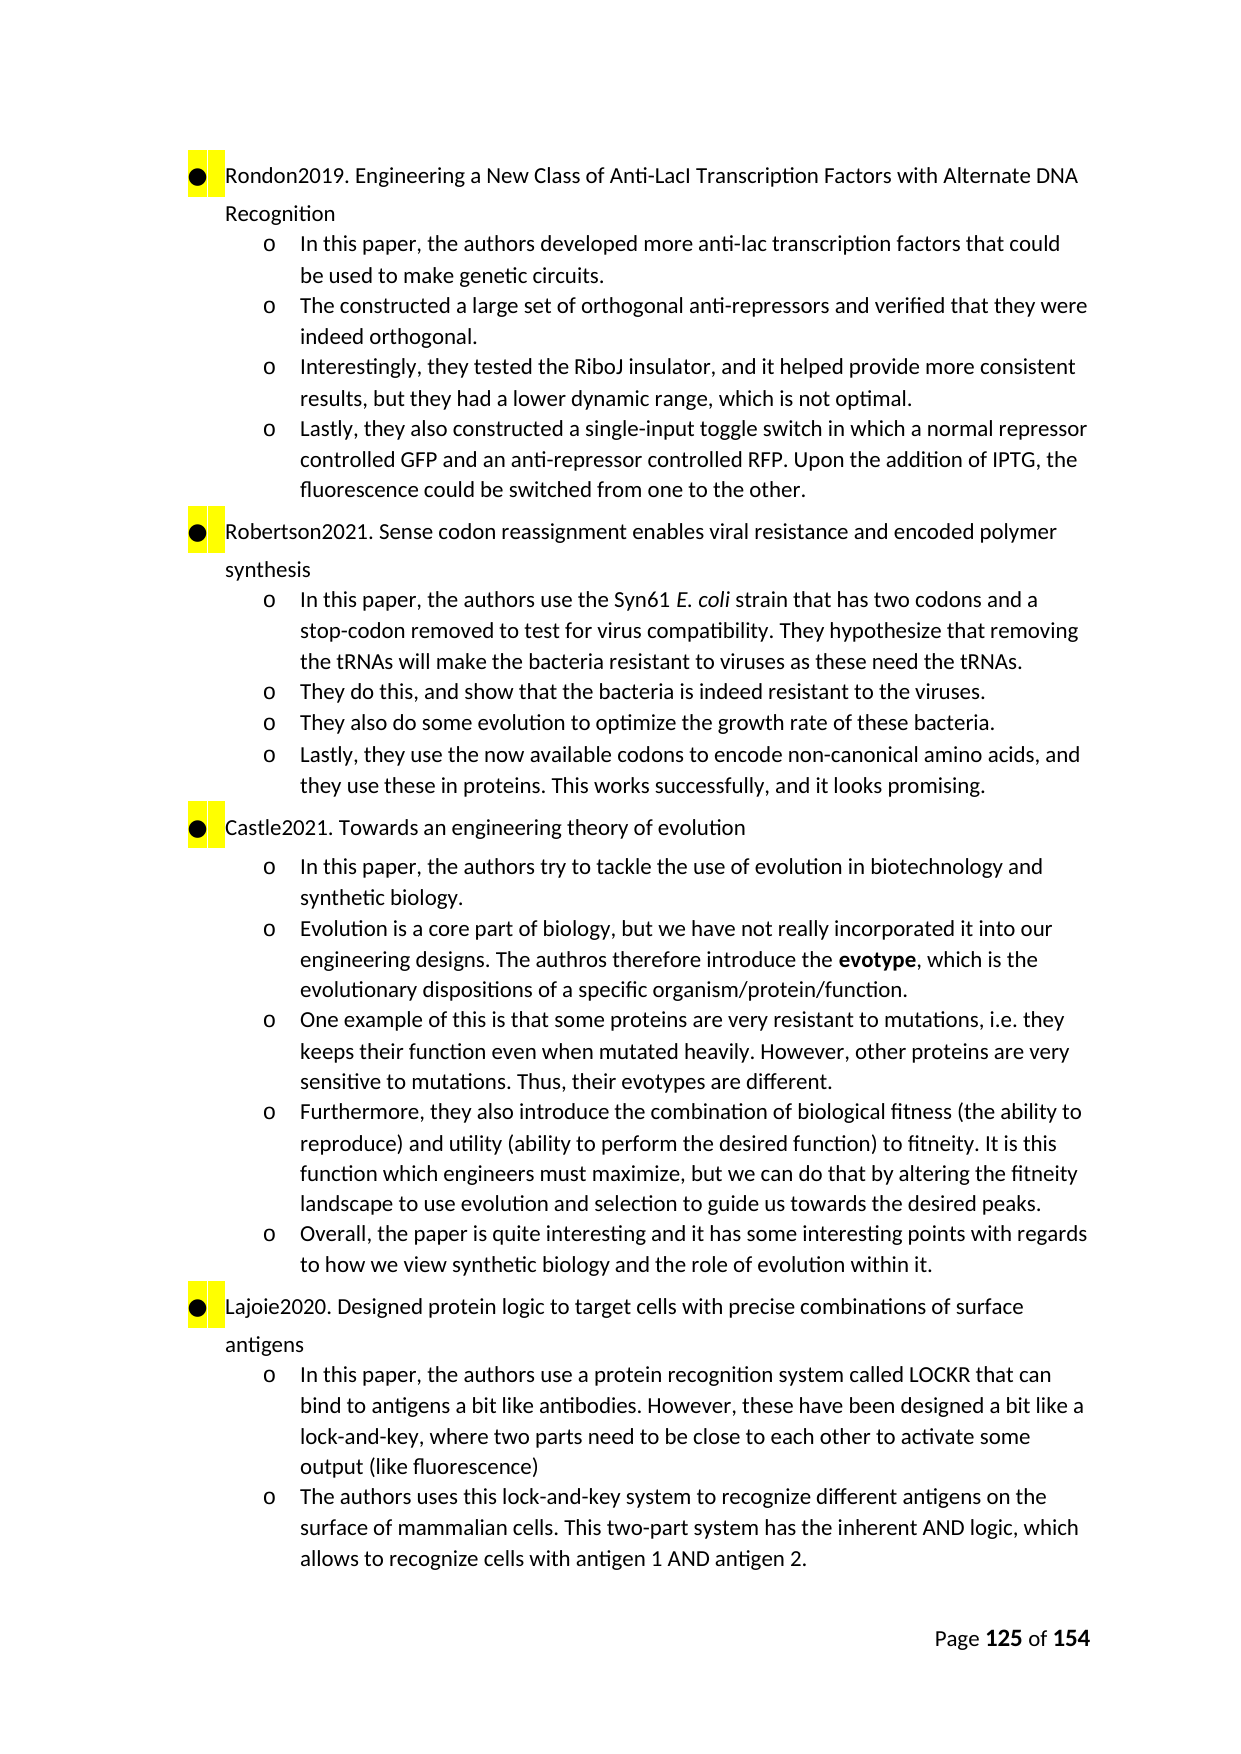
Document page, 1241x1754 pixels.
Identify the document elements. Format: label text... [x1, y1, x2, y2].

list In this paper, the authors developed more anti-lac transcription factors that could be used to make genetic circuits. [262, 229, 1090, 289]
list Lastly, they also constructed a single-input toggle switch in which a normal repressor controlled GFP and an anti-repressor controlled RFP. Upon the addition of IPTG, the fluorescence could be switched from one to the other. [262, 414, 1090, 504]
list Lastly, they use the now available codons to encode non-canonical amino acids, and they use these in proteins. This works successfully, and it looks promising. [262, 740, 1090, 799]
list Evolution is a core part of biology, but we have not really incorporated it into our engineering designs. The authros therefore introduce the evotype, which is the evolutionary dispositions of a specific organism/protein/function. [262, 914, 1090, 1003]
list Furthermore, they also introduce the combination of biological fitness (the ability to reproduce) and utility (ability to perform the desired function) to fitneity. It is this function which engineers must maximize, but we can do that by altering the fitneity landscape to use evolution and selection to guide us towards the desired peaks. [262, 1097, 1090, 1217]
list Lajoie2020. Designed protein logic to target cells with precise combinations of surface antigens [187, 1281, 1090, 1358]
list Overall, the paper is quite interesting and it has some interesting points with regards to how we view synthetic biology and the role of evolution within it. [262, 1219, 1090, 1279]
list Robertson2021. Sense codon reassignment enables viral resistance and encoded polymer synthesis [187, 506, 1090, 583]
list They do this, and show that the bacteria is indeed resistant to the viruses. [262, 677, 1090, 706]
list The constructed a large set of orthogonal anti-repressors and verified that they were indeed orthogonal. [262, 291, 1090, 350]
list In this paper, the authors try to tackle the use of evolution in biotechnology and synthetic biology. [262, 852, 1090, 912]
list Rondon2019. Engineering a New Class of Anti-LacI Transcription Factors with Alternate DNA Recognition [187, 150, 1090, 227]
list Interestingly, they tested the RiboJ insulator, and it helped provide more consistent results, but they had a lower dynamic range, which is not optimal. [262, 352, 1090, 412]
list One example of this is that some proteins are very resistant to mutations, i.e. they keeps their function even when mutated heavily. However, other proteins are very sensitive to mutations. Thus, their evotypes are different. [262, 1006, 1090, 1095]
list In this paper, the authors use the Syn61 E. coli strain that has two codons and a stop-codon removed to test for virus compatibility. They hypothesize that removing the tRNAs will make the bacteria resistant to viruses as these need the tRNAs. [262, 585, 1090, 675]
list Castle2021. Towards an engineering theory of evolution [225, 801, 1090, 848]
list The authors uses this lock-and-key system to recognize different antigens on the surface of mammalian cells. This two-part system has the inherent AND logic, which allows to recognize cells with antigen 1 AND antigen 2. [262, 1482, 1090, 1572]
list They also do some evolution to optimize the growth rate of these bacteria. [262, 708, 1090, 738]
list In this paper, the authors use a protein recognition system called LOCKR that can bind to antigens a bit like antibodies. However, these have been designed a bit like a lock-and-key, where two parts need to be close to each other to activate some output (like fluorescence) [262, 1360, 1090, 1480]
